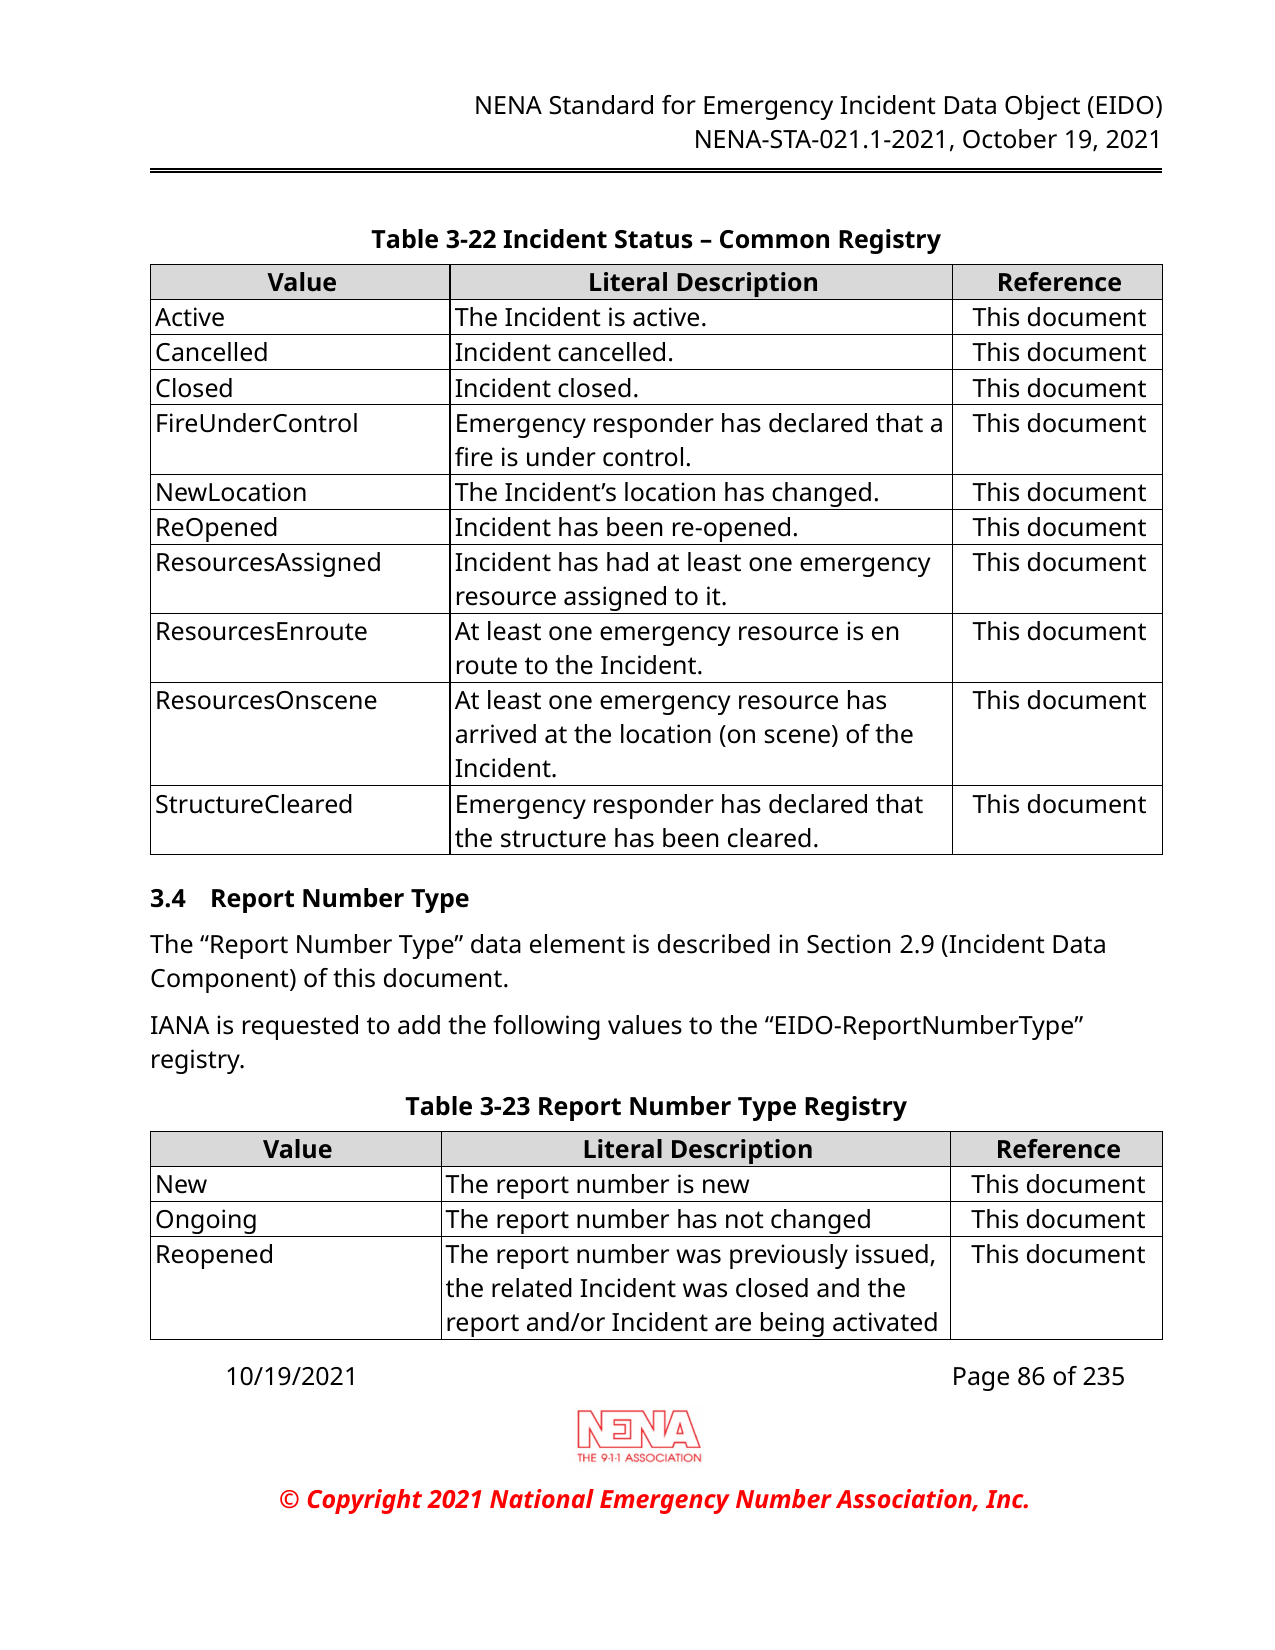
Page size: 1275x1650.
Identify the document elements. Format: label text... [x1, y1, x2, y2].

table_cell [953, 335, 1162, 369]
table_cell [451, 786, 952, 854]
text IANA is requested to add the following values to the “EIDO-ReportNumberType” registry. [150, 1008, 1162, 1076]
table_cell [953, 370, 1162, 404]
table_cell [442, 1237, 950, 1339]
picture [569, 1404, 706, 1470]
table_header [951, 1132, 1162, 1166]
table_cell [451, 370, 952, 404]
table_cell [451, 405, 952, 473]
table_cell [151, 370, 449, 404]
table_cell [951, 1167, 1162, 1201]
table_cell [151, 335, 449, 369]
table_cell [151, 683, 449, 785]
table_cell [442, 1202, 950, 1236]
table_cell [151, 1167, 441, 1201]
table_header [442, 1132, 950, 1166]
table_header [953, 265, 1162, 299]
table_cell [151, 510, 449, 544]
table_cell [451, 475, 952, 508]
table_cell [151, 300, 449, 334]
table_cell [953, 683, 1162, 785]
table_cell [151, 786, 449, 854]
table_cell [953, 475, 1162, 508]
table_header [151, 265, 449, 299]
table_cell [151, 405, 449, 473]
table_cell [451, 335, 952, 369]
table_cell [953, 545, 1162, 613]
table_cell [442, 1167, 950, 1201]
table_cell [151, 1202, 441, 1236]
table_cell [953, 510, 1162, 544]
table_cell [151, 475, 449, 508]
text The “Report Number Type” data element is described in Section 2.9 (Incident Data Component) of this document. [150, 927, 1162, 995]
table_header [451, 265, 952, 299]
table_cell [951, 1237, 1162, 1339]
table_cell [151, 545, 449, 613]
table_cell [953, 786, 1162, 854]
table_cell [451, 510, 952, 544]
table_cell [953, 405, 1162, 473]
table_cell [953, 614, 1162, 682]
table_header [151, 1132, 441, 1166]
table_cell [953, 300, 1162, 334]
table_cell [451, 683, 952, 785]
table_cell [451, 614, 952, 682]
subtitle Report Number Type [150, 880, 1162, 914]
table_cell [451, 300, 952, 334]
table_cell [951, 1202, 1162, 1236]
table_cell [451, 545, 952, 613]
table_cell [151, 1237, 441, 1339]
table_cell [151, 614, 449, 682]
